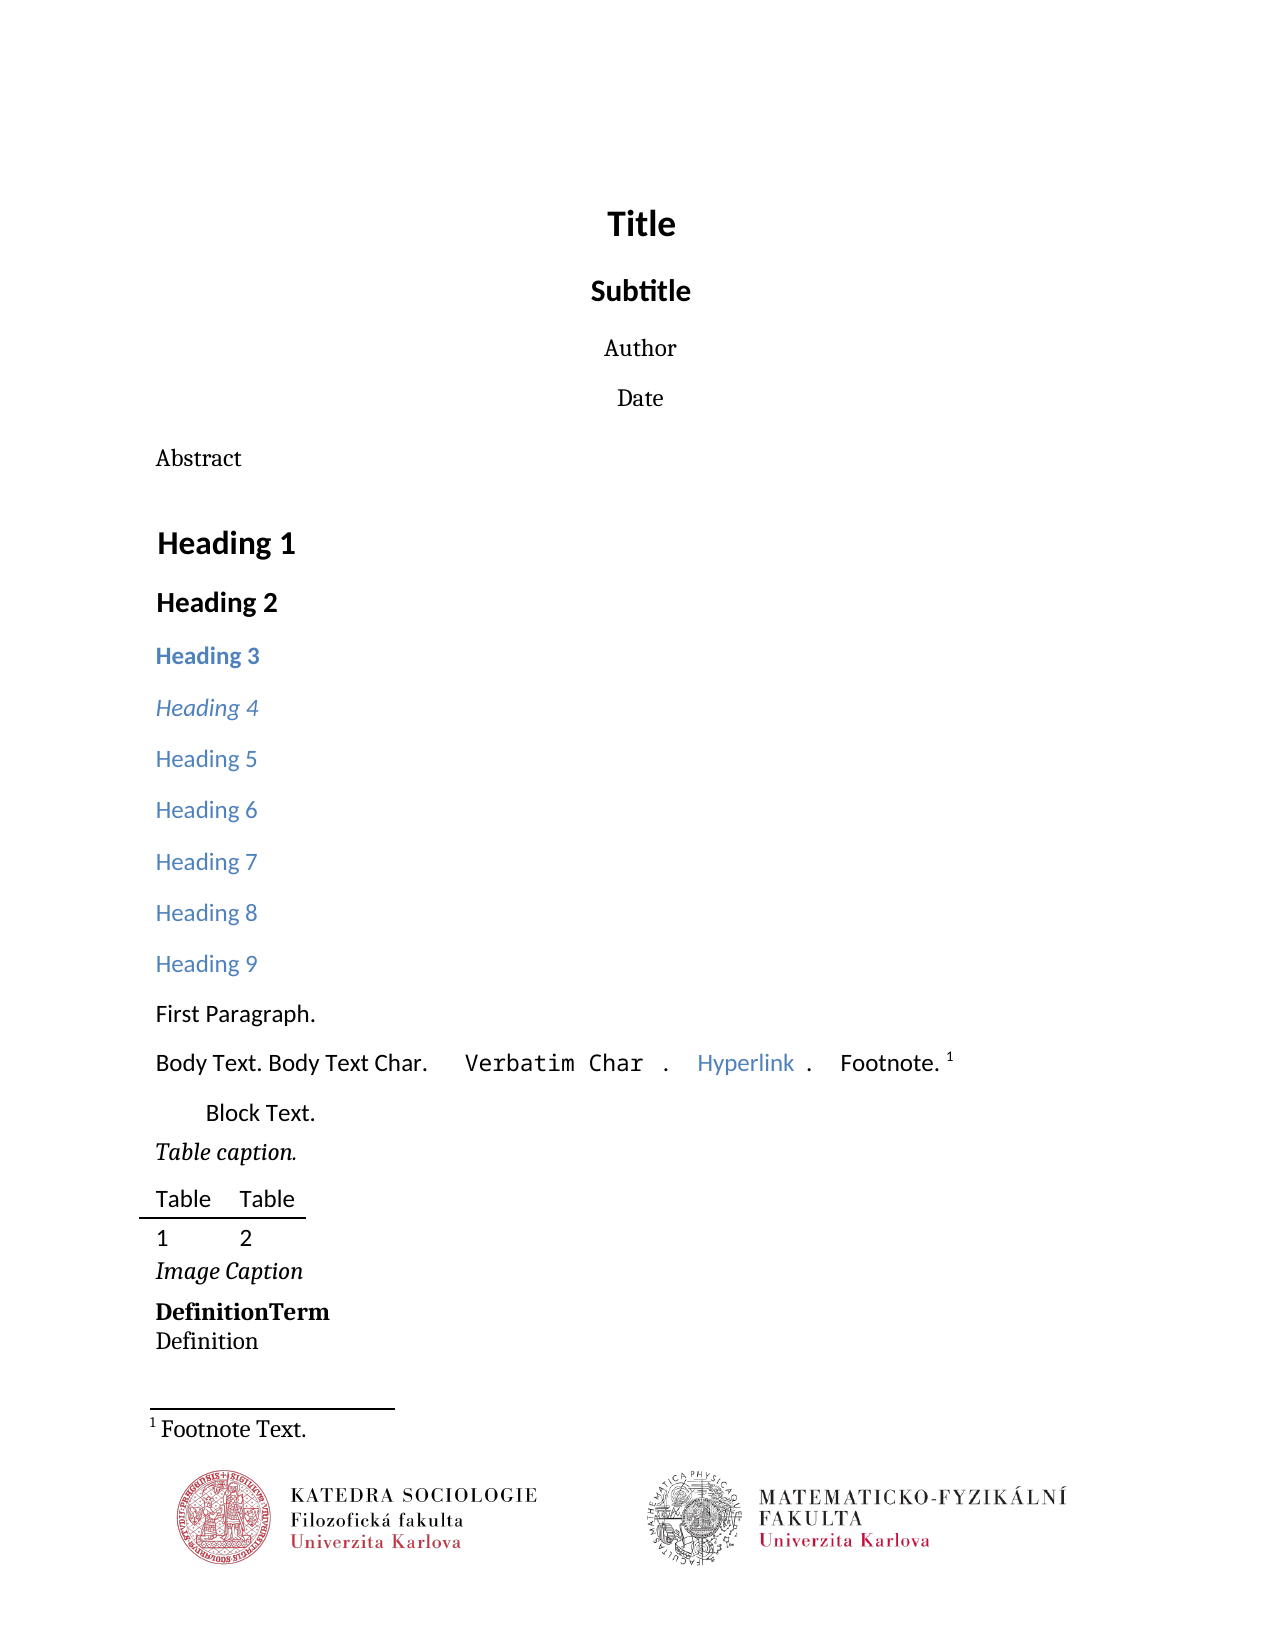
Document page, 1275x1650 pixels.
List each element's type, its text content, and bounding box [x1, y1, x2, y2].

text Definition [150, 1327, 1125, 1356]
table_header Table [223, 1179, 306, 1217]
text Author [150, 334, 1125, 363]
subtitle Heading 4 [150, 692, 1125, 722]
text Date [150, 383, 1125, 412]
table_header Table [139, 1179, 222, 1217]
subtitle Heading 9 [150, 948, 1125, 979]
subtitle Heading 7 [150, 846, 1125, 876]
subtitle Heading 3 [150, 640, 1125, 671]
table_cell 1 [139, 1219, 222, 1257]
text Block Text. [200, 1097, 1075, 1127]
subtitle Heading 1 [150, 522, 1125, 563]
subtitle Heading 6 [150, 794, 1125, 825]
text Body Text. Body Text Char. Verbatim Char . Hyperlink . Footnote. [150, 1047, 1125, 1078]
text First Paragraph. [150, 998, 1125, 1028]
text Abstract [150, 443, 1125, 472]
text DefinitionTerm [150, 1298, 1125, 1327]
text Table caption. [150, 1138, 1125, 1167]
subtitle Subtitle [150, 271, 1125, 309]
subtitle Heading 8 [150, 897, 1125, 928]
subtitle Heading 5 [150, 743, 1125, 773]
picture [150, 1443, 563, 1591]
table_cell 2 [223, 1219, 306, 1257]
text Image Caption [150, 1257, 1125, 1286]
title Title [150, 200, 1125, 246]
subtitle Heading 2 [150, 584, 1125, 619]
